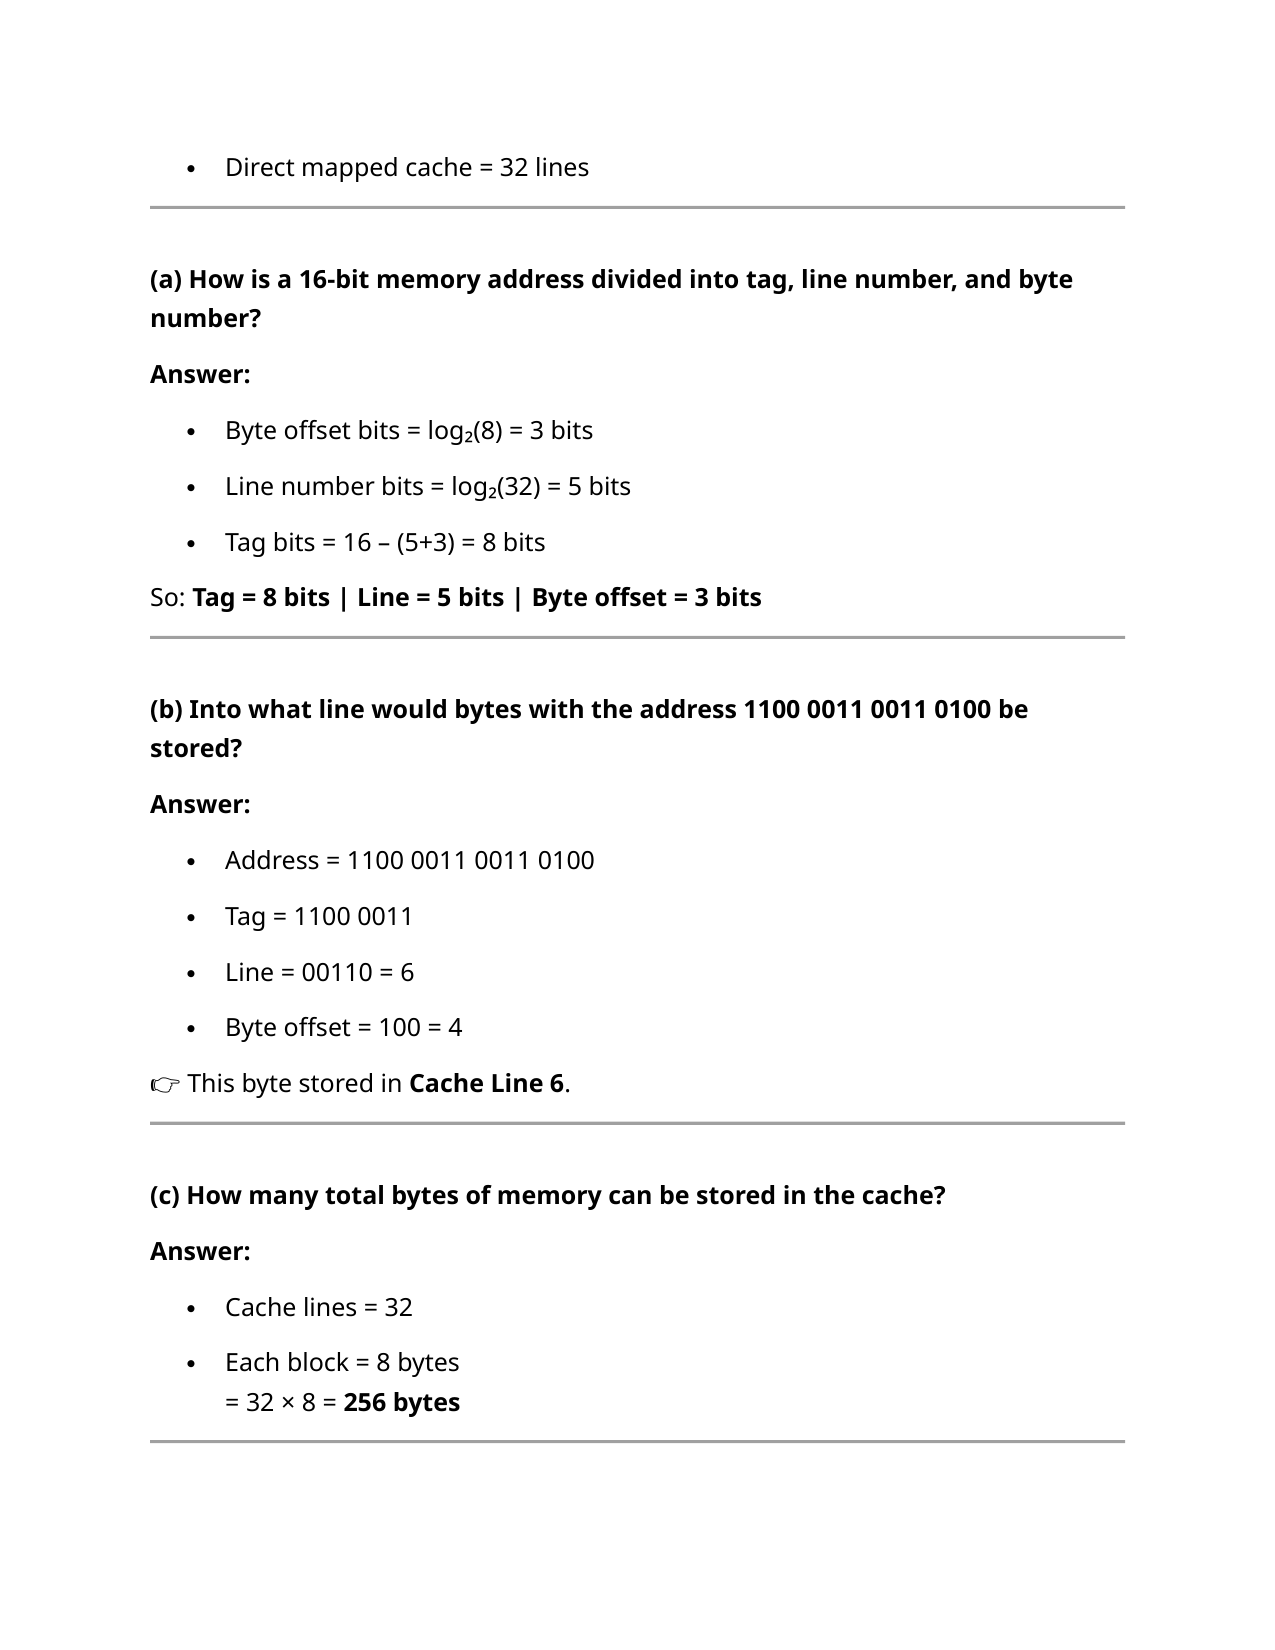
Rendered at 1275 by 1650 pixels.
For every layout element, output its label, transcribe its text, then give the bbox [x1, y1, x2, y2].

list Line = 00110 = 6 [187, 954, 1125, 988]
text Answer: [150, 1233, 1125, 1267]
list Tag = 1100 0011 [187, 898, 1125, 932]
text (b) Into what line would bytes with the address 1100 0011 0011 0100 be stored? [150, 692, 1125, 765]
list Cache lines = 32 [187, 1289, 1125, 1323]
list Direct mapped cache = 32 lines [187, 150, 1125, 184]
list Each block = 8 bytes = 32 × 8 = 256 bytes [187, 1345, 1125, 1418]
text (c) How many total bytes of memory can be stored in the cache? [150, 1177, 1125, 1212]
text (a) How is a 16-bit memory address divided into tag, line number, and byte number? [150, 262, 1125, 335]
text 👉 This byte stored in Cache Line 6. [150, 1066, 1125, 1100]
list Address = 1100 0011 0011 0100 [187, 842, 1125, 877]
list Byte offset = 100 = 4 [187, 1010, 1125, 1044]
list Byte offset bits = log₂(8) = 3 bits [187, 412, 1125, 447]
text Answer: [150, 357, 1125, 391]
list Tag bits = 16 – (5+3) = 8 bits [187, 524, 1125, 558]
text Answer: [150, 787, 1125, 821]
list Line number bits = log₂(32) = 5 bits [187, 468, 1125, 502]
text So: Tag = 8 bits | Line = 5 bits | Byte offset = 3 bits [150, 580, 1125, 614]
